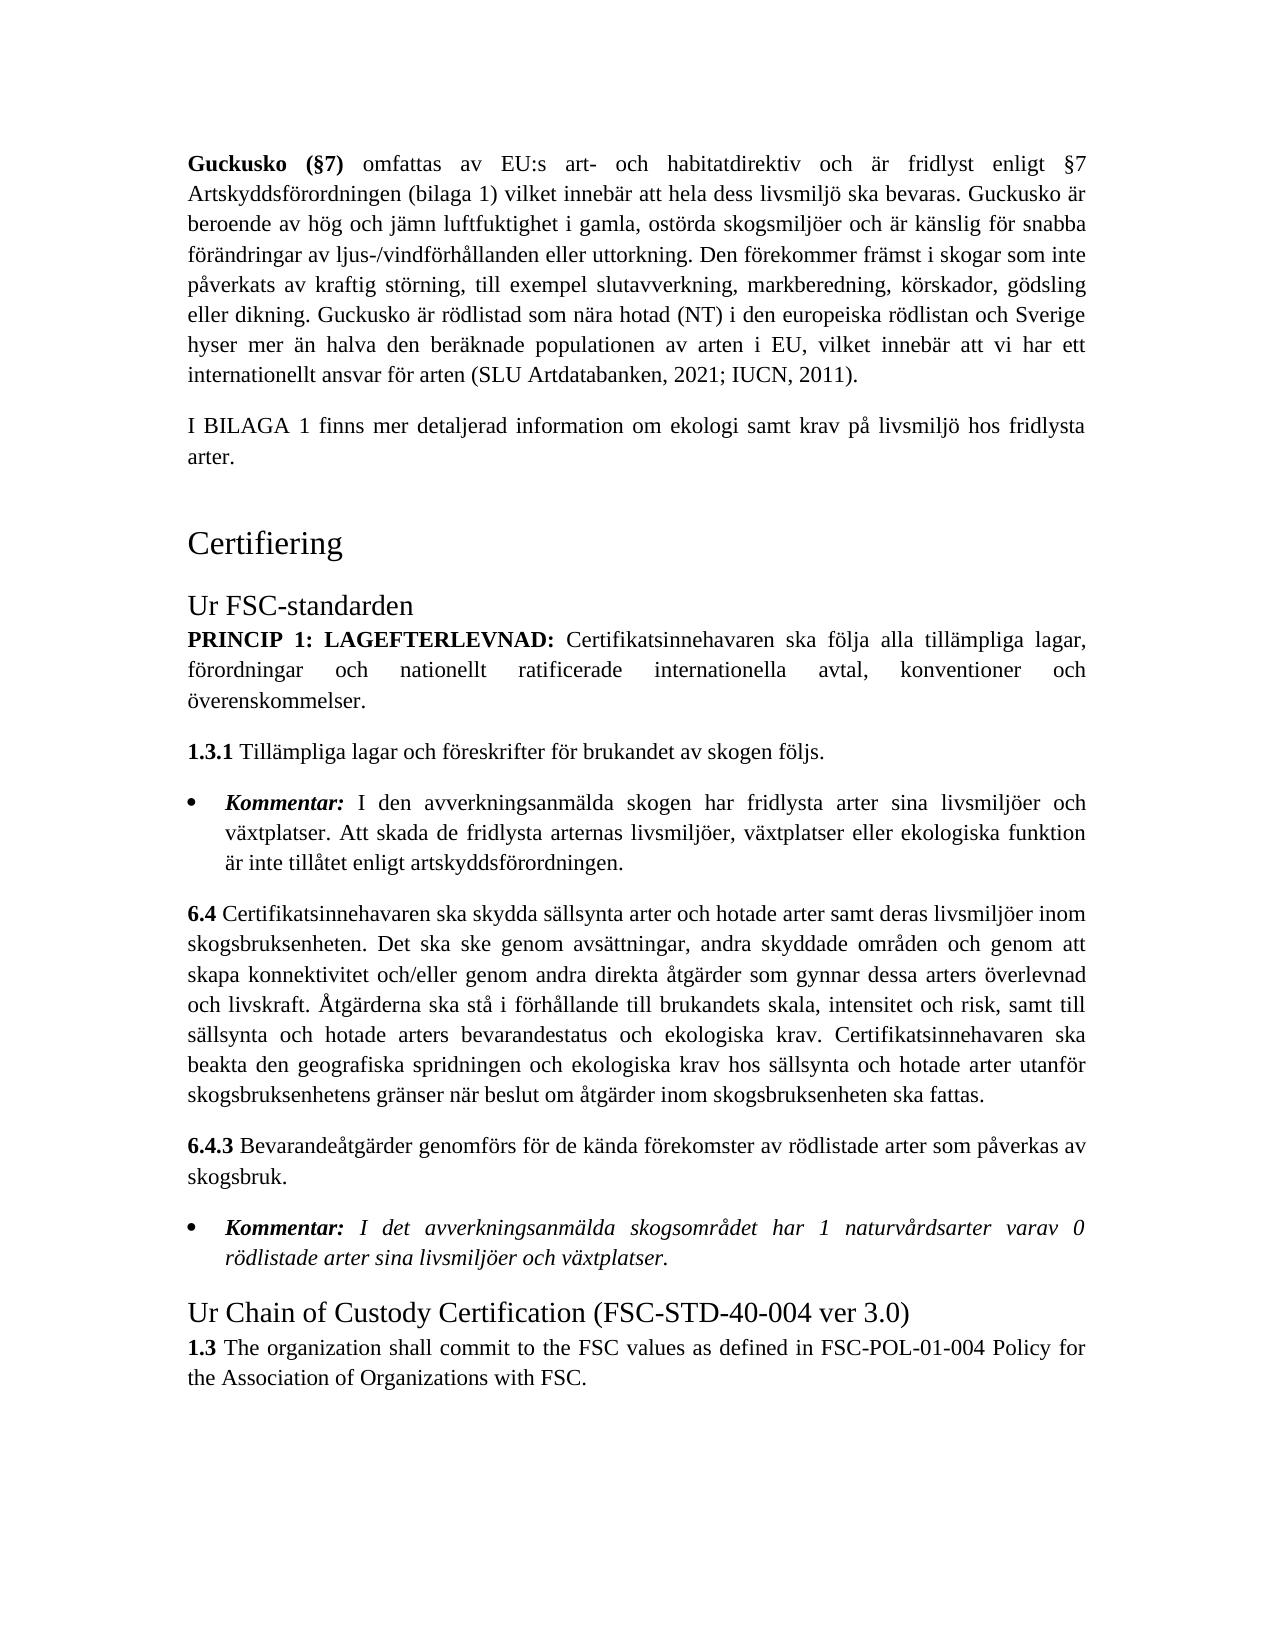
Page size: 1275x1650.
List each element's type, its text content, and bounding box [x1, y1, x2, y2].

text PRINCIP 1: LAGEFTERLEVNAD: Certifikatsinnehavaren ska följa alla tillämpliga lagar, förordningar och nationellt ratificerade internationella avtal, konventioner och överenskommelser. [187, 626, 1087, 713]
text 6.4 Certifikatsinnehavaren ska skydda sällsynta arter och hotade arter samt deras livsmiljöer inom skogsbruksenheten. Det ska ske genom avsättningar, andra skyddade områden och genom att skapa konnektivitet och/eller genom andra direkta åtgärder som gynnar dessa arters överlevnad och livskraft. Åtgärderna ska stå i förhållande till brukandets skala, intensitet och risk, samt till sällsynta och hotade arters bevarandestatus och ekologiska krav. Certifikatsinnehavaren ska beakta den geografiska spridningen och ekologiska krav hos sällsynta och hotade arter utanför skogsbruksenhetens gränser när beslut om åtgärder inom skogsbruksenheten ska fattas. [187, 900, 1087, 1108]
text 1.3.1 Tillämpliga lagar och föreskrifter för brukandet av skogen följs. [187, 738, 1087, 764]
text I BILAGA 1 finns mer detaljerad information om ekologi samt krav på livsmiljö hos fridlysta arter. [187, 412, 1087, 469]
text 1.3 The organization shall commit to the FSC values as defined in FSC-POL-01-004 Policy for the Association of Organizations with FSC. [187, 1334, 1087, 1390]
text 6.4.3 Bevarandeåtgärder genomförs för de kända förekomster av rödlistade arter som påverkas av skogsbruk. [187, 1133, 1087, 1189]
list Kommentar: I det avverkningsanmälda skogsområdet har 1 naturvårdsarter varav 0 rödlistade arter sina livsmiljöer och växtplatser. [187, 1214, 1087, 1270]
text Guckusko (§7) omfattas av EU:s art- och habitatdirektiv och är fridlyst enligt §7 Artskyddsförordningen (bilaga 1) vilket innebär att hela dess livsmiljö ska bevaras. Guckusko är beroende av hög och jämn luftfuktighet i gamla, ostörda skogsmiljöer och är känslig för snabba förändringar av ljus-/vindförhållanden eller uttorkning. Den förekommer främst i skogar som inte påverkats av kraftig störning, till exempel slutavverkning, markberedning, körskador, gödsling eller dikning. Guckusko är rödlistad som nära hotad (NT) i den europeiska rödlistan och Sverige hyser mer än halva den beräknade populationen av arten i EU, vilket innebär att vi har ett internationellt ansvar för arten (SLU Artdatabanken, 2021; IUCN, 2011). [187, 150, 1087, 388]
subtitle Ur FSC-standarden [187, 588, 1087, 621]
list Kommentar: I den avverkningsanmälda skogen har fridlysta arter sina livsmiljöer och växtplatser. Att skada de fridlysta arternas livsmiljöer, växtplatser eller ekologiska funktion är inte tillåtet enligt artskyddsförordningen. [187, 789, 1087, 876]
subtitle Certifiering [187, 523, 1087, 561]
subtitle Ur Chain of Custody Certification (FSC-STD-40-004 ver 3.0) [187, 1295, 1087, 1329]
